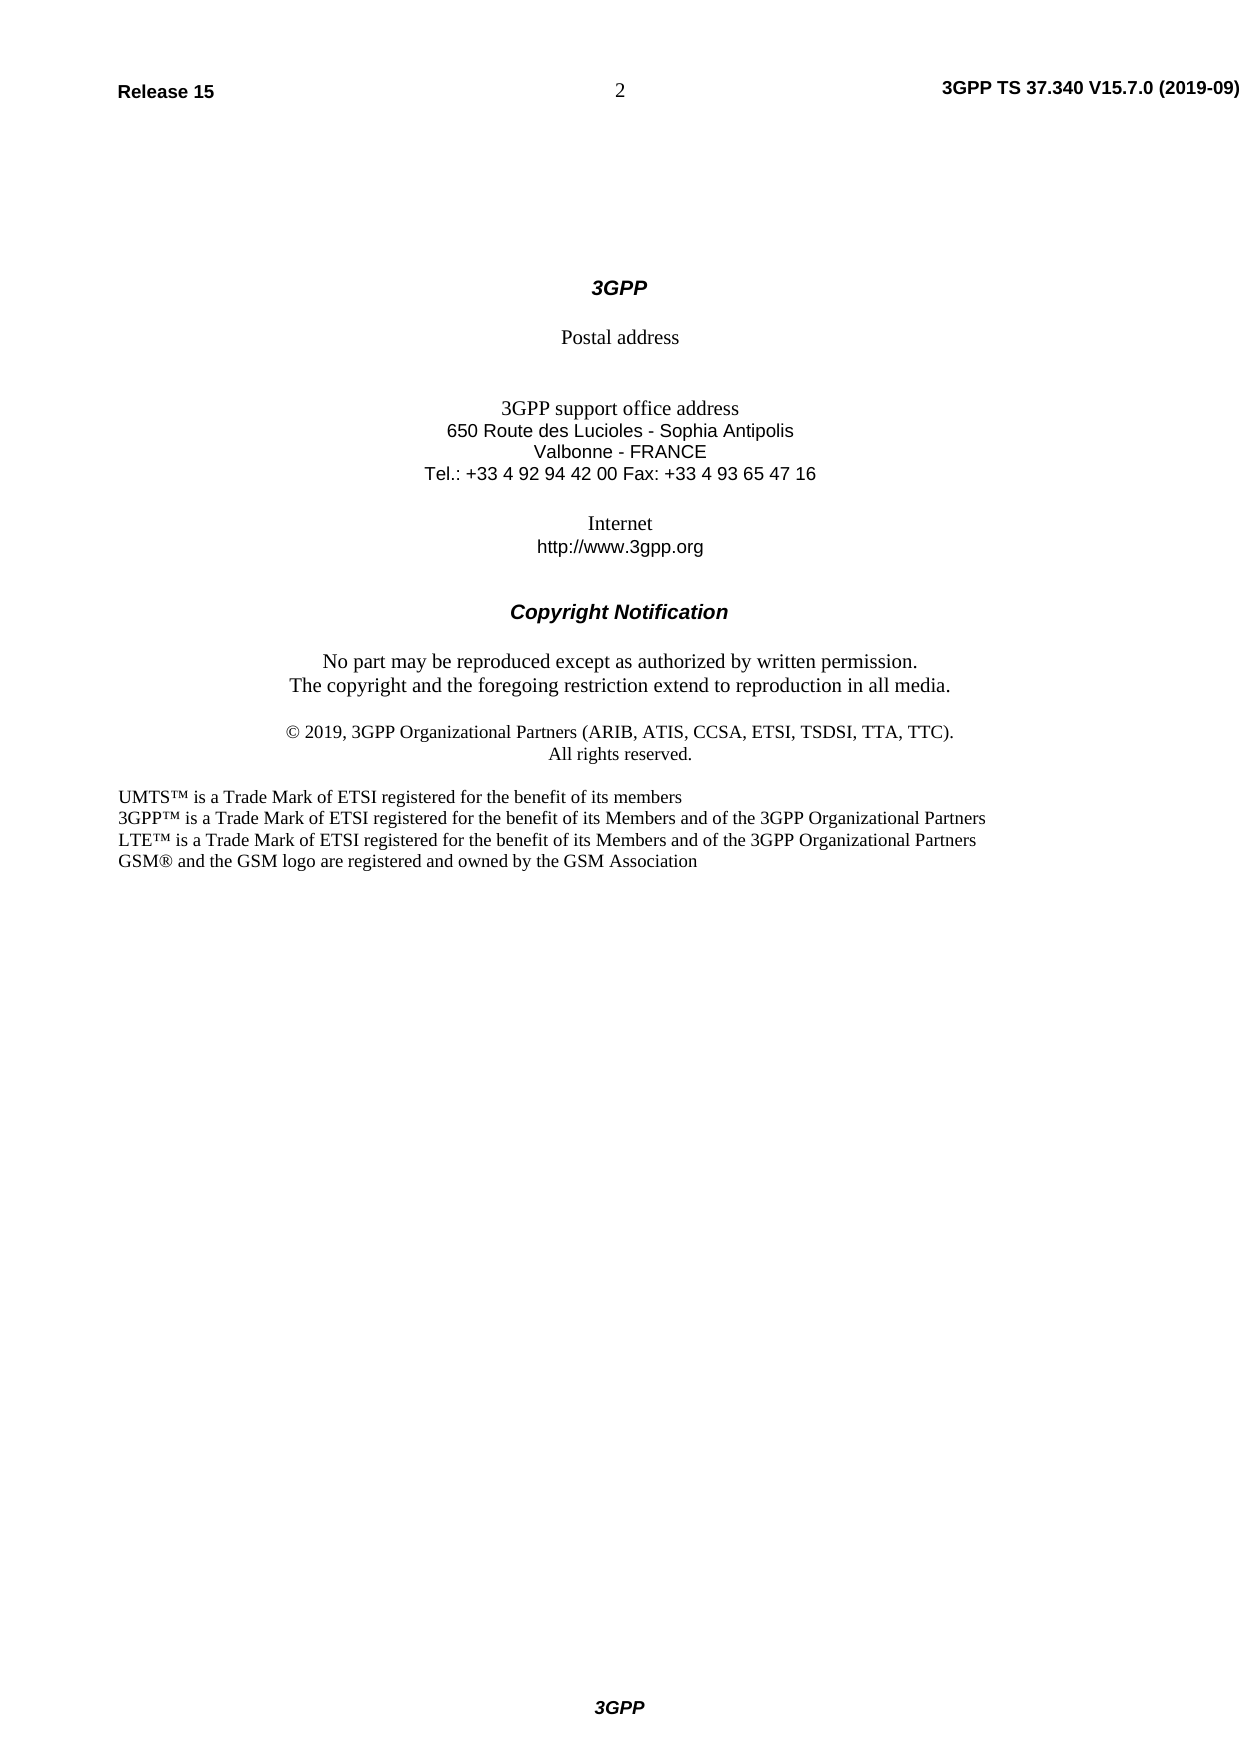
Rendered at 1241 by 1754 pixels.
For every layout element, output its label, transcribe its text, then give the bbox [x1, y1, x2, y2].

text Tel.: +33 4 92 94 42 00 Fax: +33 4 93 65 47 16 [413, 463, 827, 484]
text 3GPP [413, 276, 827, 300]
text 3GPP™ is a Trade Mark of ETSI registered for the benefit of its Members and of the 3GPP Organizational Partners LTE™ is a Trade Mark of ETSI registered for the benefit of its Members and of the 3GPP Organizational Partners [118, 807, 1122, 850]
text Copyright Notification [118, 600, 1122, 624]
text http://www.3gpp.org [413, 535, 827, 557]
text No part may be reproduced except as authorized by written permission. The copyright and the foregoing restriction extend to reproduction in all media. [118, 649, 1122, 697]
text GSM® and the GSM logo are registered and owned by the GSM Association [118, 850, 1122, 872]
text © 2019, 3GPP Organizational Partners (ARIB, ATIS, CCSA, ETSI, TSDSI, TTA, TTC). [118, 721, 1122, 742]
text All rights reserved. [118, 742, 1122, 764]
text 650 Route des Lucioles - Sophia Antipolis [413, 419, 827, 441]
text UMTS™ is a Trade Mark of ETSI registered for the benefit of its members [118, 786, 1122, 807]
text 3GPP support office address [413, 396, 827, 419]
text Postal address [413, 325, 827, 349]
text Valbonne - FRANCE [413, 441, 827, 463]
text Internet [413, 511, 827, 535]
